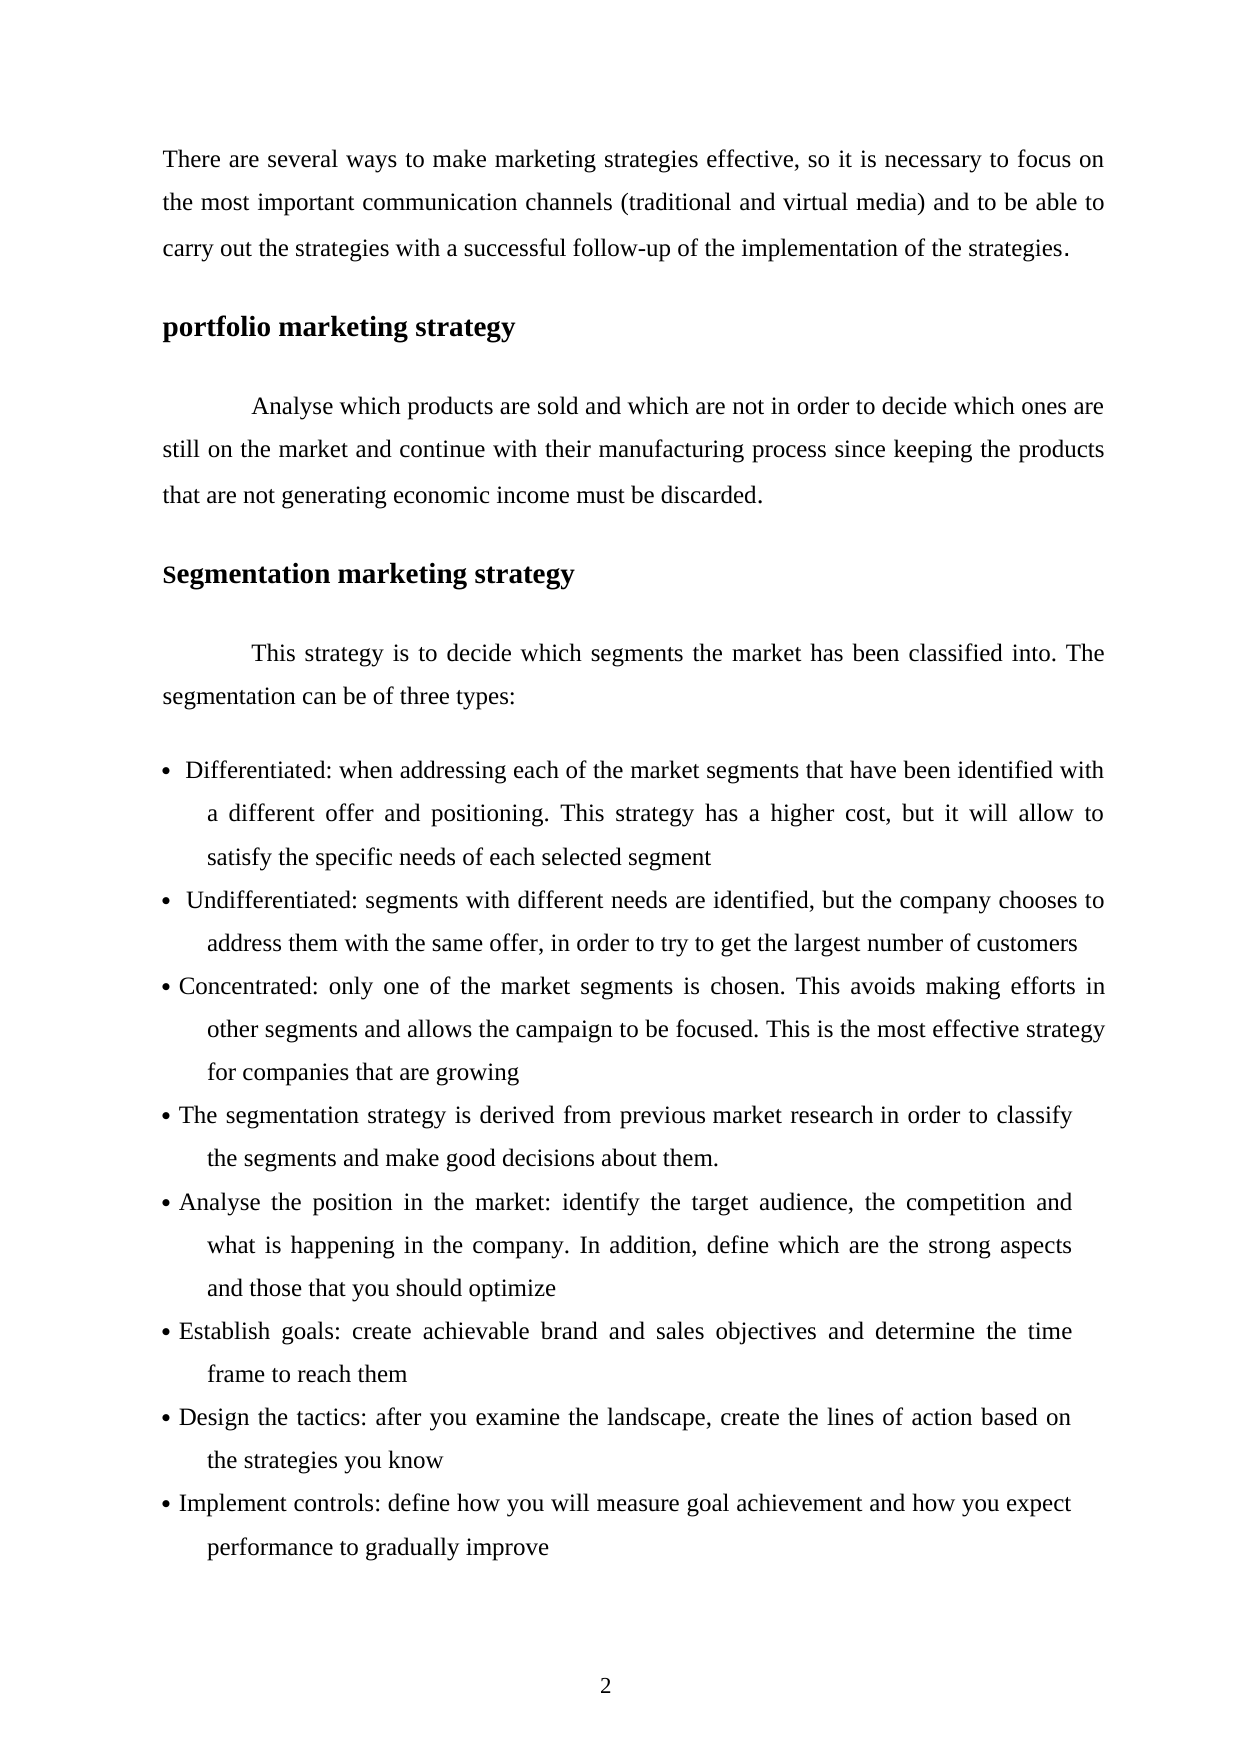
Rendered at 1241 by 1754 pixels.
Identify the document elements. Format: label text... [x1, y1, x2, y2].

list Concentrated: only one of the market segments is chosen. This avoids making efforts in other segments and allows the campaign to be focused. This is the most effective strategy for companies that are growing [162, 971, 1106, 1086]
text Analyse which products are sold and which are not in order to decide which ones are still on the market and continue with their manufacturing process since keeping the products that are not generating economic income must be discarded. [162, 391, 1106, 509]
text There are several ways to make marketing strategies effective, so it is necessary to focus on the most important communication channels (traditional and virtual media) and to be able to carry out the strategies with a successful follow-up of the implementation of the strategies. [162, 144, 1106, 262]
text This strategy is to decide which segments the market has been classified into. The segmentation can be of three types: [162, 638, 1106, 710]
list The segmentation strategy is derived from previous market research in order to classify the segments and make good decisions about them. [162, 1100, 1073, 1172]
list Differentiated: when addressing each of the market segments that have been identified with a different offer and positioning. This strategy has a higher cost, but it will allow to satisfy the specific needs of each selected segment [162, 755, 1106, 870]
list Implement controls: define how you will measure goal achievement and how you expect performance to gradually improve [162, 1488, 1073, 1560]
subtitle portfolio marketing strategy [162, 309, 1107, 343]
list Design the tactics: after you examine the landscape, create the lines of action based on the strategies you know [162, 1402, 1073, 1474]
list Establish goals: create achievable brand and sales objectives and determine the time frame to reach them [162, 1316, 1073, 1388]
subtitle Segmentation marketing strategy [162, 556, 1107, 590]
list Analyse the position in the market: identify the target audience, the competition and what is happening in the company. In addition, define which are the strong aspects and those that you should optimize [162, 1187, 1073, 1302]
list Undifferentiated: segments with different needs are identified, but the company chooses to address them with the same offer, in order to try to get the largest number of customers [162, 885, 1106, 957]
